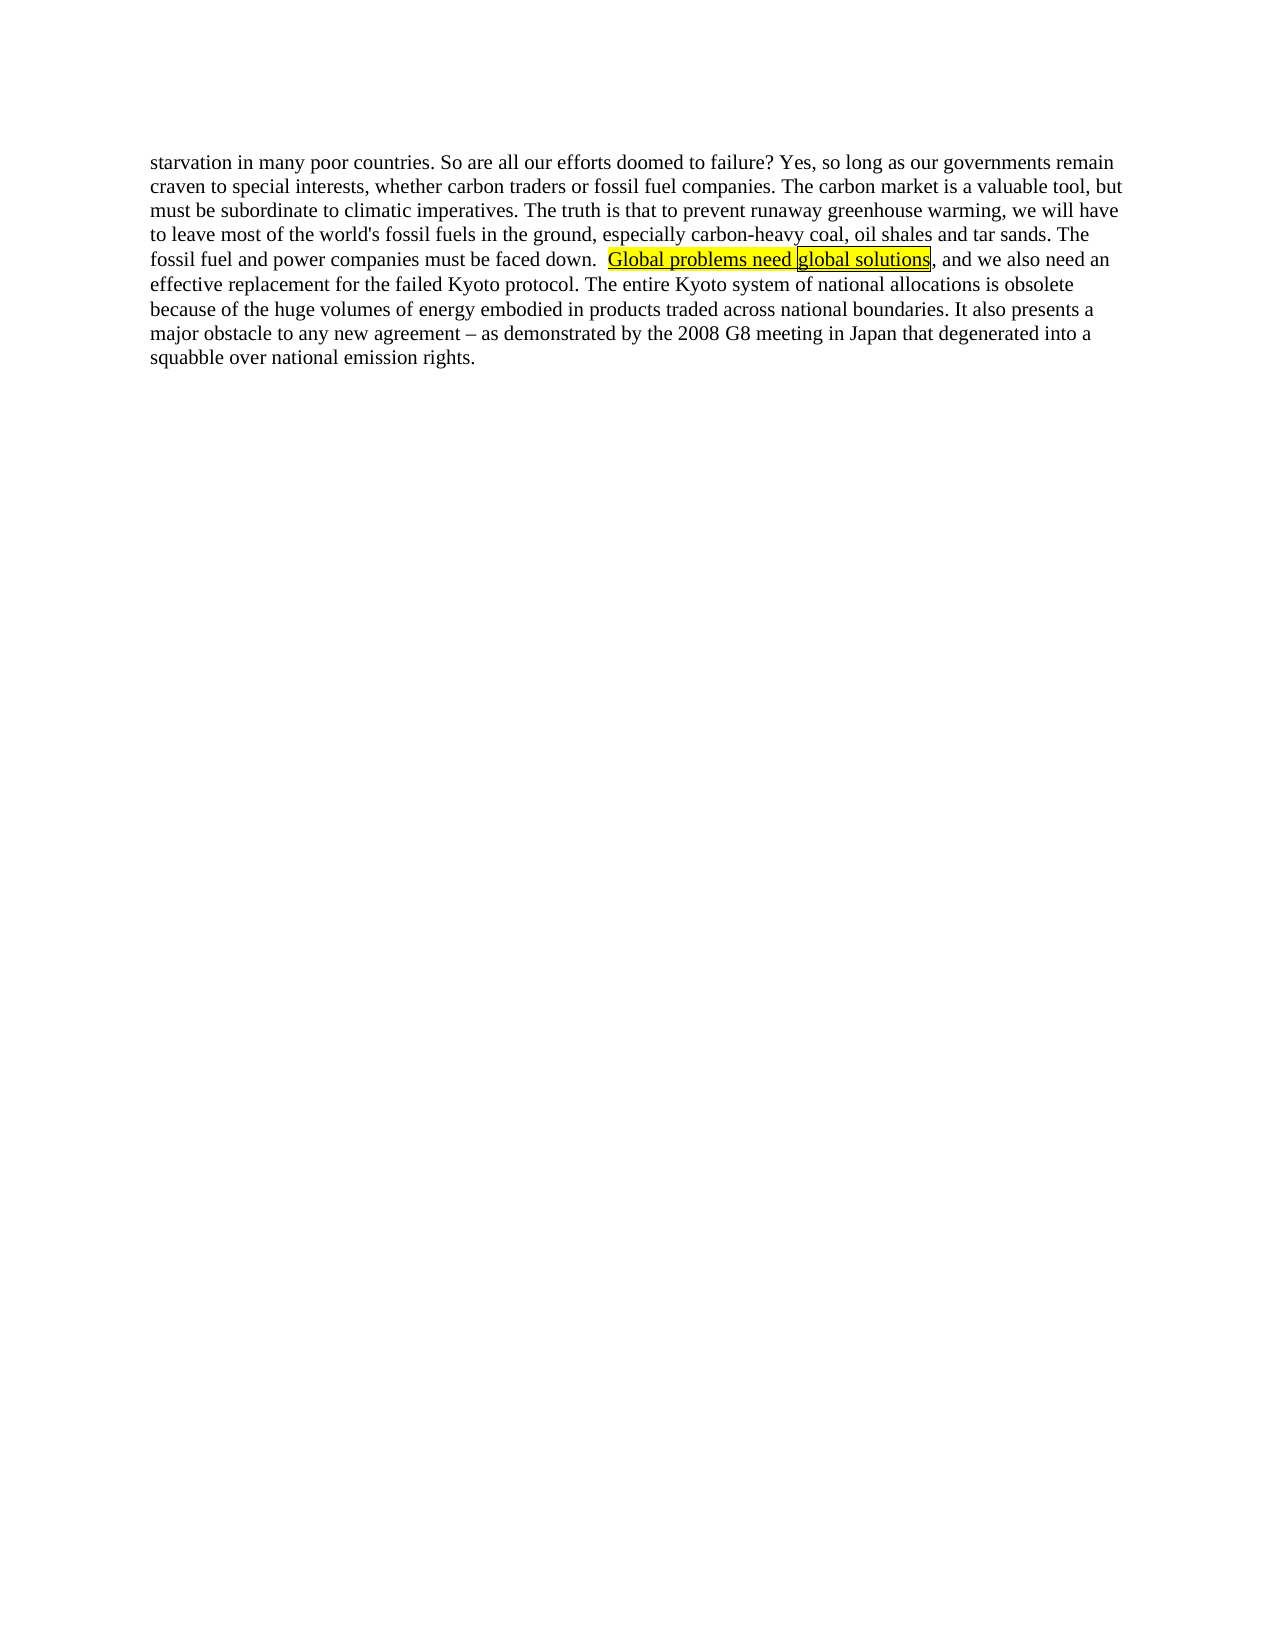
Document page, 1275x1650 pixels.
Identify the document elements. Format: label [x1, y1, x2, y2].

text [150, 150, 1125, 369]
